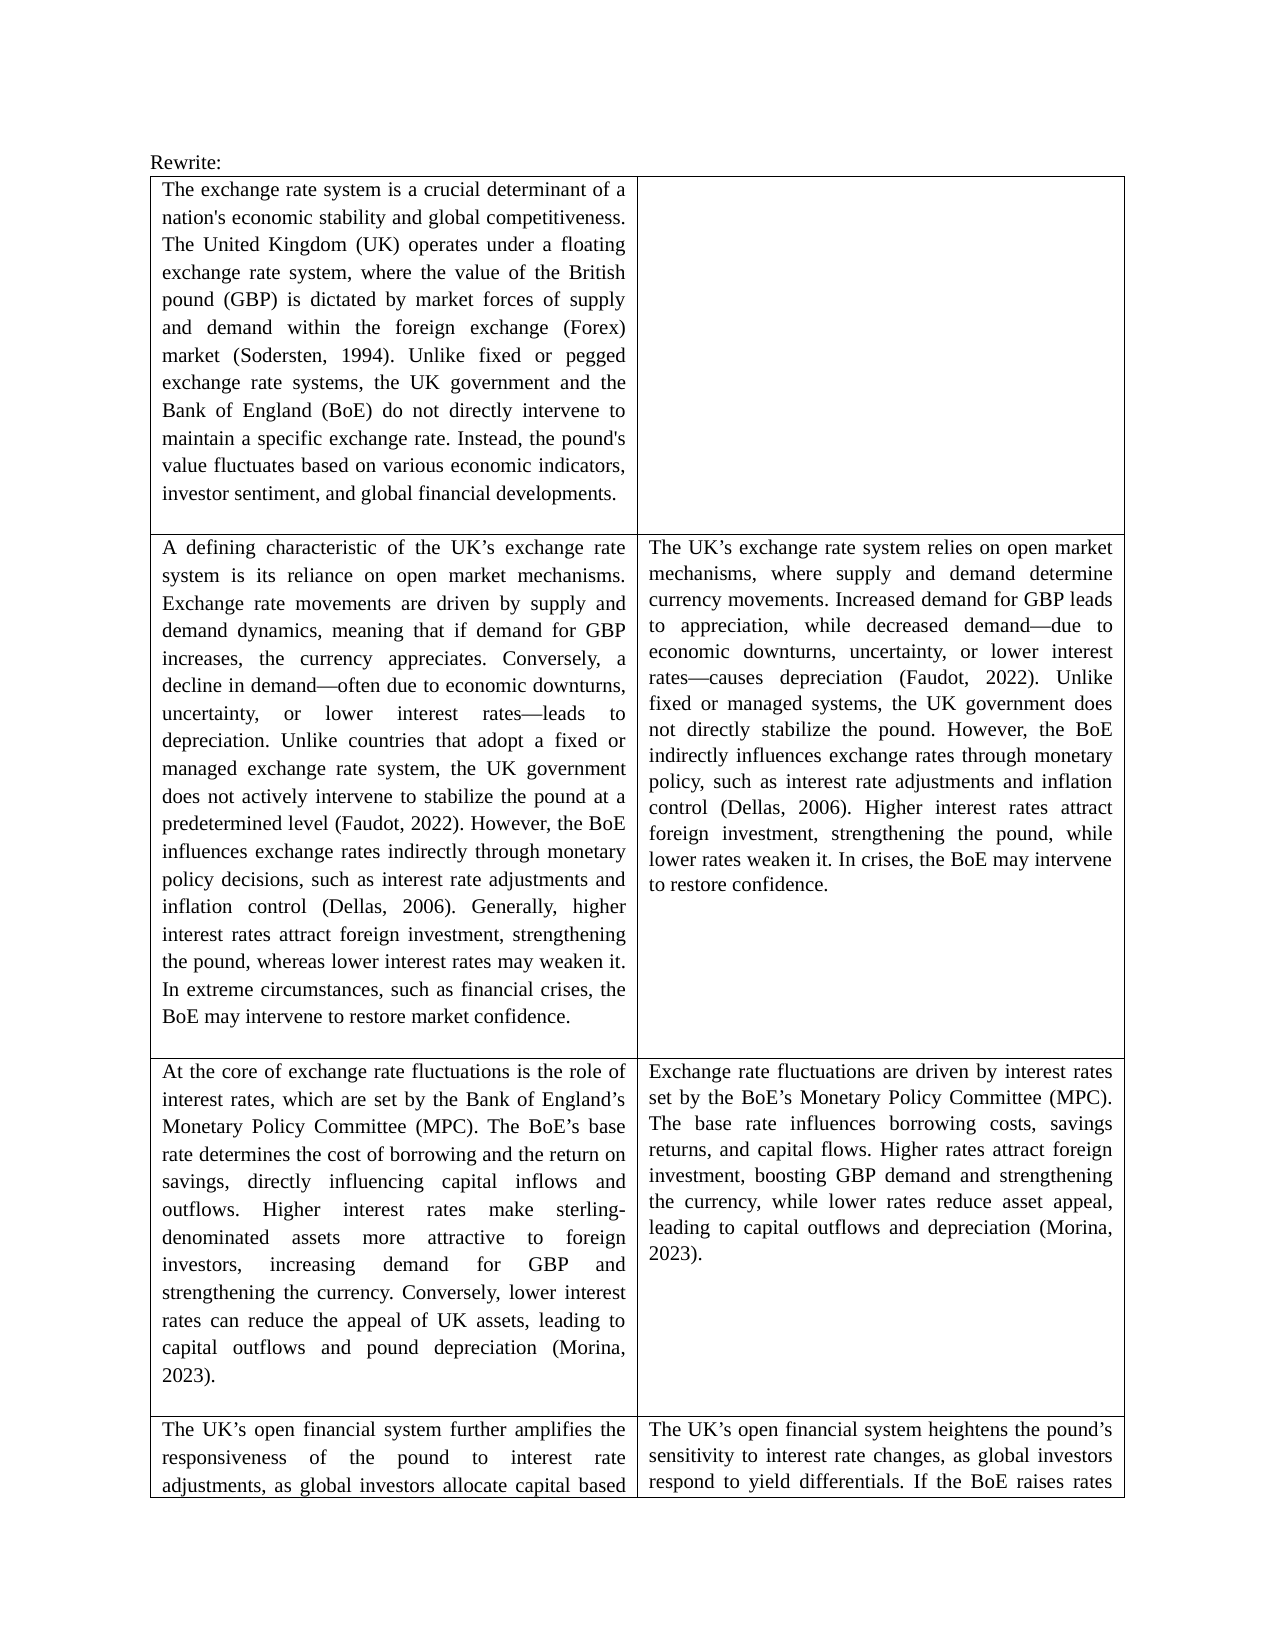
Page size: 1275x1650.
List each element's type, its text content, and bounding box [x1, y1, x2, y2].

table_cell A defining characteristic of the UK’s exchange rate system is its reliance on open market mechanisms. Exchange rate movements are driven by supply and demand dynamics, meaning that if demand for GBP increases, the currency appreciates. Conversely, a decline in demand—often due to economic downturns, uncertainty, or lower interest rates—leads to depreciation. Unlike countries that adopt a fixed or managed exchange rate system, the UK government does not actively intervene to stabilize the pound at a predetermined level (Faudot, 2022). However, the BoE influences exchange rates indirectly through monetary policy decisions, such as interest rate adjustments and inflation control (Dellas, 2006). Generally, higher interest rates attract foreign investment, strengthening the pound, whereas lower interest rates may weaken it. In extreme circumstances, such as financial crises, the BoE may intervene to restore market confidence. [151, 535, 637, 1058]
table_header The exchange rate system is a crucial determinant of a nation's economic stability and global competitiveness. The United Kingdom (UK) operates under a floating exchange rate system, where the value of the British pound (GBP) is dictated by market forces of supply and demand within the foreign exchange (Forex) market (Sodersten, 1994). Unlike fixed or pegged exchange rate systems, the UK government and the Bank of England (BoE) do not directly intervene to maintain a specific exchange rate. Instead, the pound's value fluctuates based on various economic indicators, investor sentiment, and global financial developments. [151, 177, 637, 534]
table_cell Exchange rate fluctuations are driven by interest rates set by the BoE’s Monetary Policy Committee (MPC). The base rate influences borrowing costs, savings returns, and capital flows. Higher rates attract foreign investment, boosting GBP demand and strengthening the currency, while lower rates reduce asset appeal, leading to capital outflows and depreciation (Morina, 2023). [638, 1059, 1124, 1416]
text Rewrite: [150, 150, 1125, 174]
table_cell The UK’s exchange rate system relies on open market mechanisms, where supply and demand determine currency movements. Increased demand for GBP leads to appreciation, while decreased demand—due to economic downturns, uncertainty, or lower interest rates—causes depreciation (Faudot, 2022). Unlike fixed or managed systems, the UK government does not directly stabilize the pound. However, the BoE indirectly influences exchange rates through monetary policy, such as interest rate adjustments and inflation control (Dellas, 2006). Higher interest rates attract foreign investment, strengthening the pound, while lower rates weaken it. In crises, the BoE may intervene to restore confidence. [638, 535, 1124, 1058]
table_header [638, 177, 1124, 534]
table_cell At the core of exchange rate fluctuations is the role of interest rates, which are set by the Bank of England’s Monetary Policy Committee (MPC). The BoE’s base rate determines the cost of borrowing and the return on savings, directly influencing capital inflows and outflows. Higher interest rates make sterling-denominated assets more attractive to foreign investors, increasing demand for GBP and strengthening the currency. Conversely, lower interest rates can reduce the appeal of UK assets, leading to capital outflows and pound depreciation (Morina, 2023). [151, 1059, 637, 1416]
